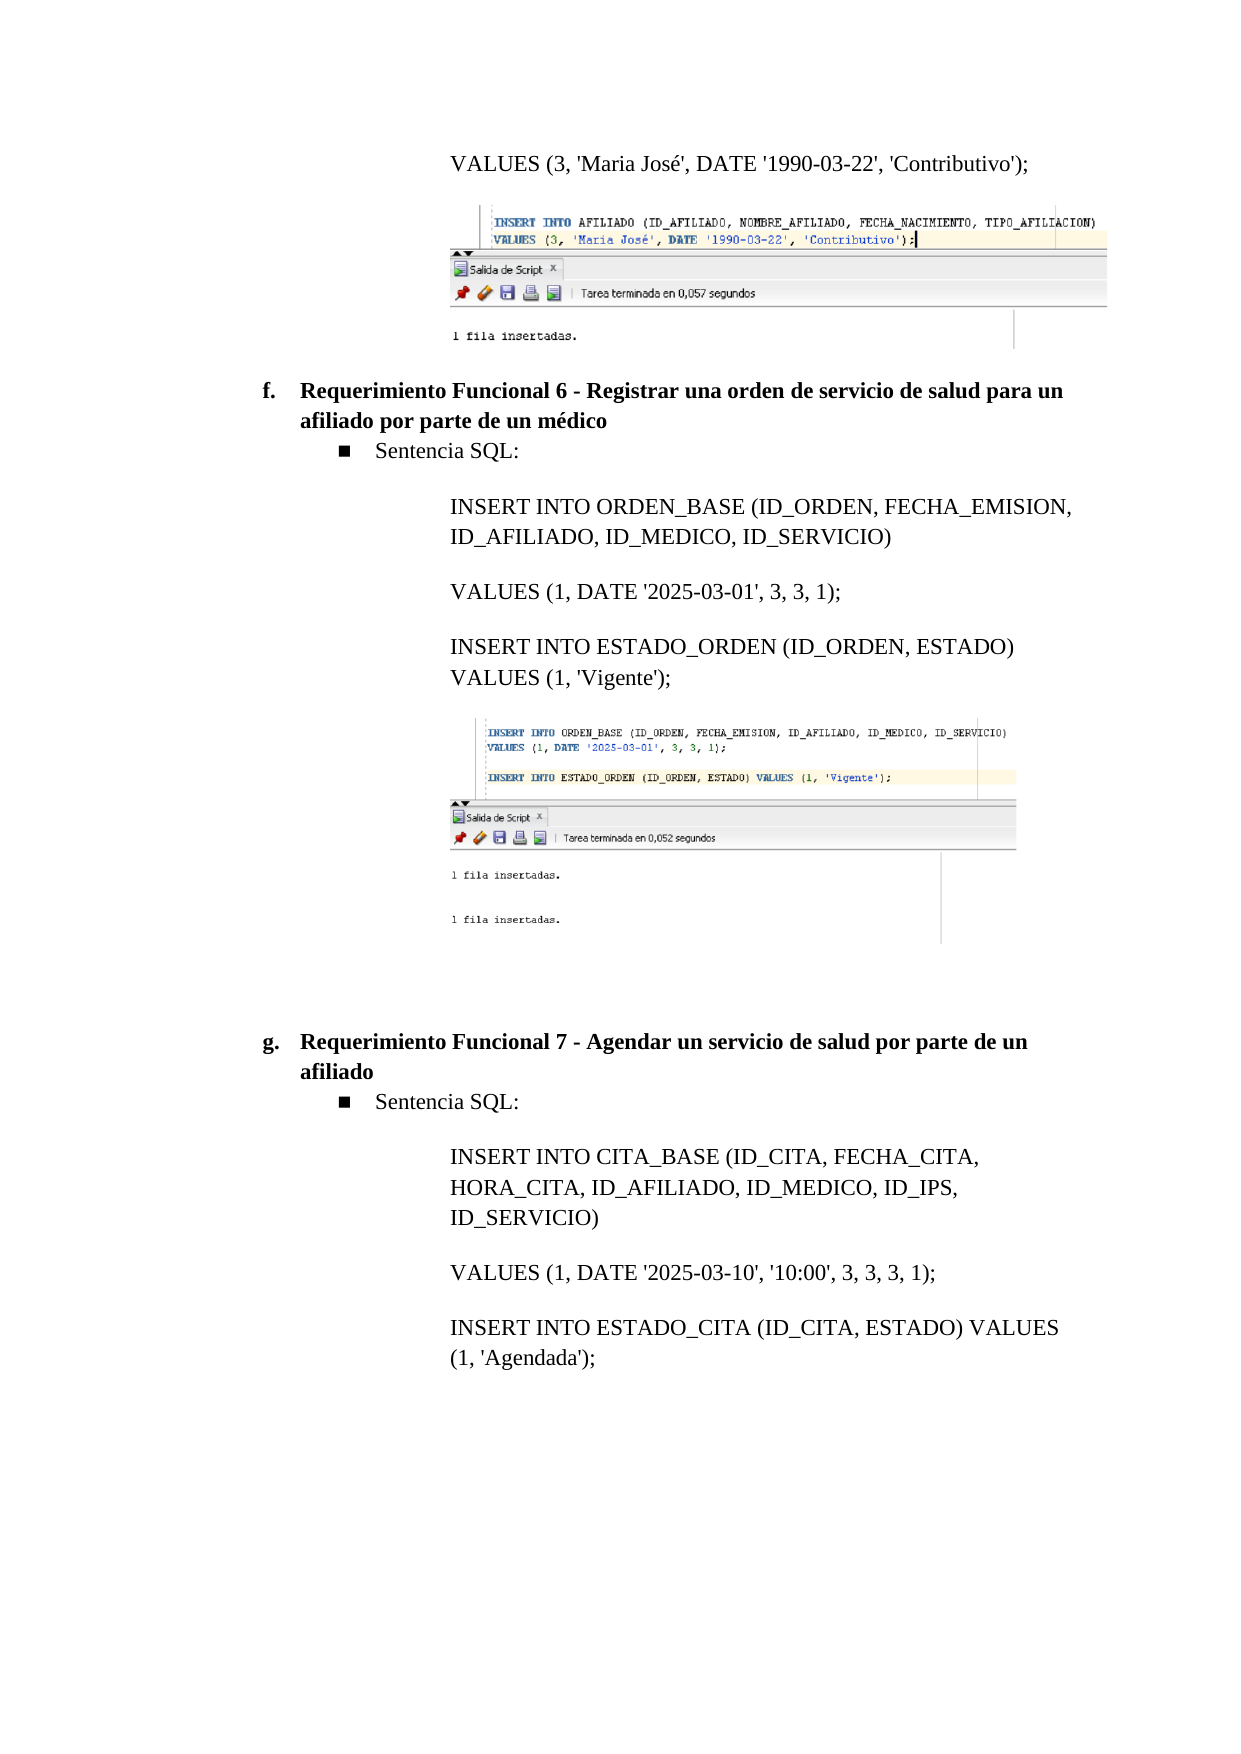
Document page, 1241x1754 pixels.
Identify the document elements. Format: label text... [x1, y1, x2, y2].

text VALUES (1, DATE '2025-03-01', 3, 3, 1); [375, 578, 1090, 604]
text INSERT INTO ORDEN_BASE (ID_ORDEN, FECHA_EMISION, ID_AFILIADO, ID_MEDICO, ID_SERVICIO) [450, 493, 1090, 549]
list Sentencia SQL: [337, 1088, 1090, 1114]
picture [450, 205, 1108, 349]
text INSERT INTO ESTADO_ORDEN (ID_ORDEN, ESTADO) VALUES (1, 'Vigente'); [450, 633, 1090, 690]
list Sentencia SQL: [337, 437, 1090, 464]
text VALUES (3, 'Maria José', DATE '1990-03-22', 'Contributivo'); [450, 150, 1090, 176]
text INSERT INTO ESTADO_CITA (ID_CITA, ESTADO) VALUES (1, 'Agendada'); [450, 1314, 1090, 1371]
list Requerimiento Funcional 6 - Registrar una orden de servicio de salud para un afiliado por parte de un médico [262, 377, 1090, 434]
text INSERT INTO CITA_BASE (ID_CITA, FECHA_CITA, HORA_CITA, ID_AFILIADO, ID_MEDICO, ID_IPS, ID_SERVICIO) [450, 1143, 1090, 1230]
picture [450, 718, 1017, 944]
list Requerimiento Funcional 7 - Agendar un servicio de salud por parte de un afiliado [262, 1028, 1090, 1084]
text VALUES (1, DATE '2025-03-10', '10:00', 3, 3, 3, 1); [375, 1259, 1090, 1285]
